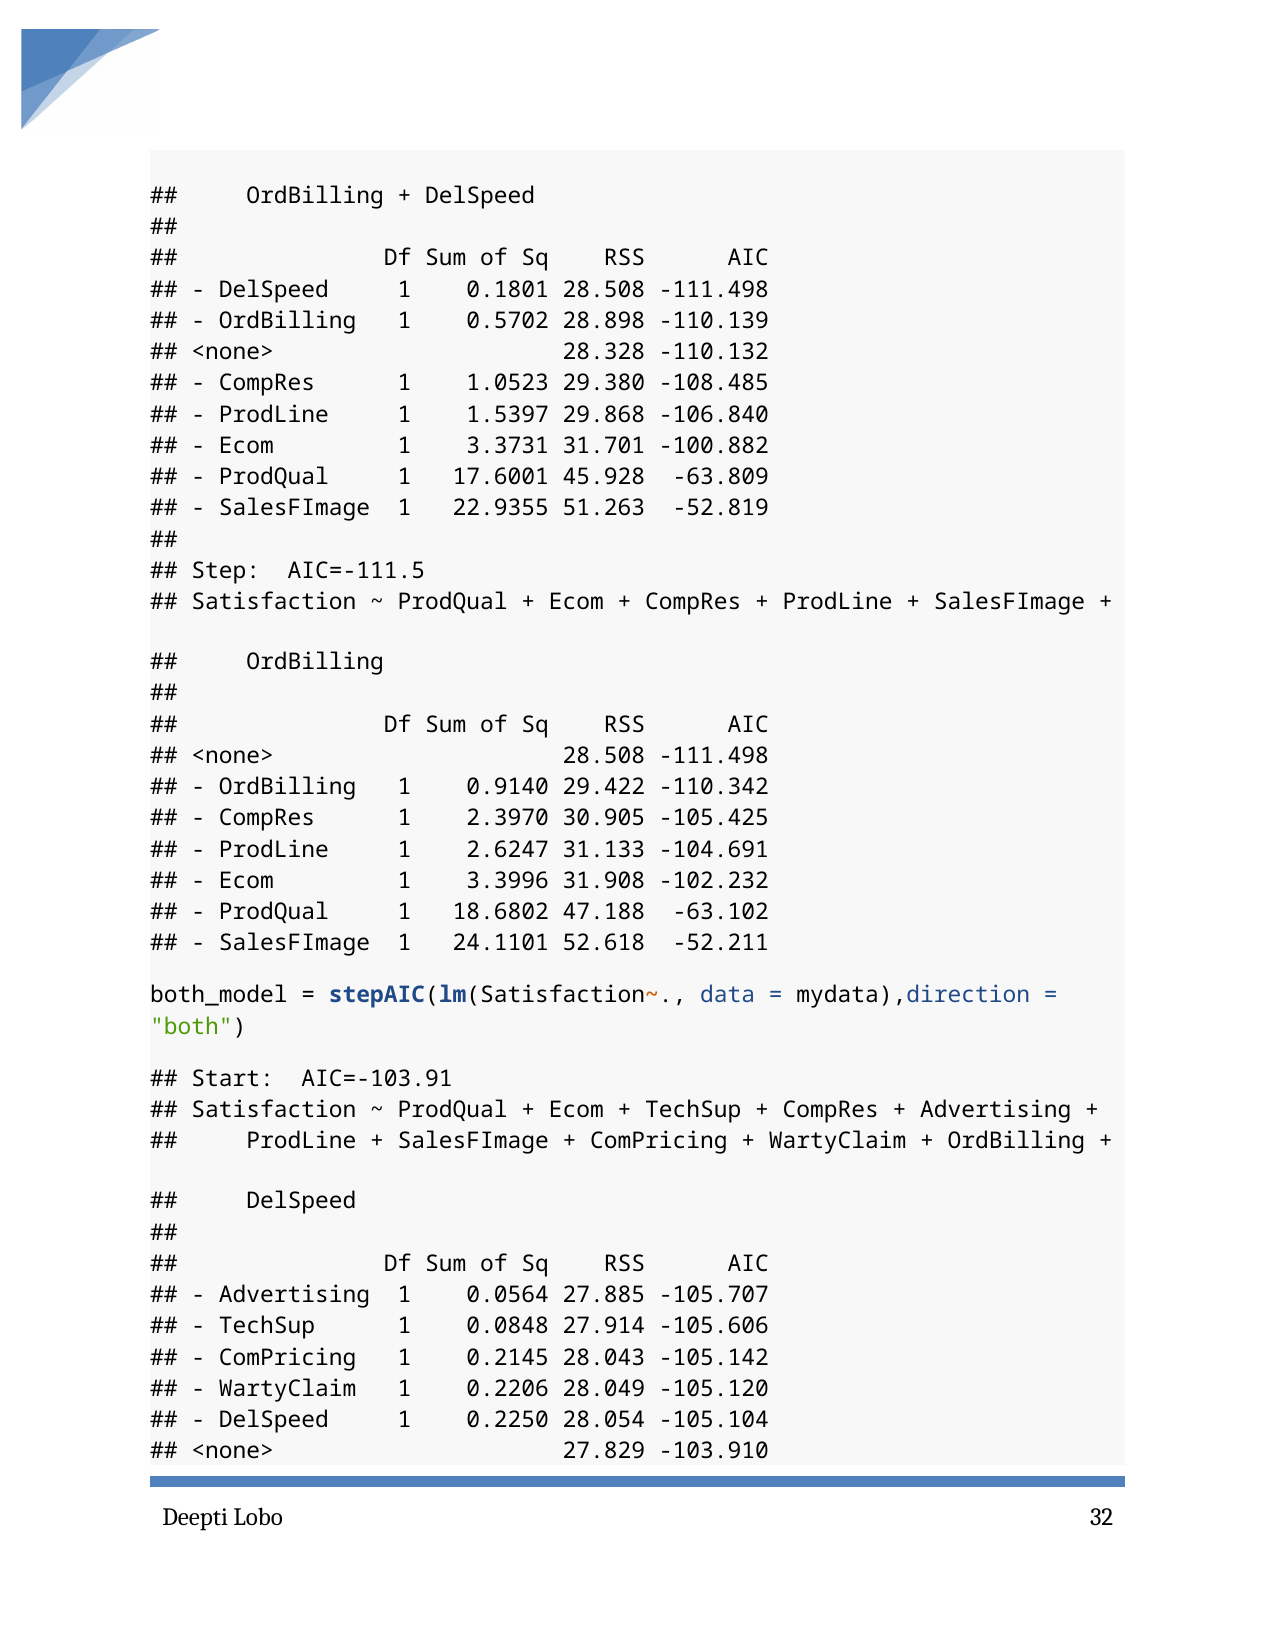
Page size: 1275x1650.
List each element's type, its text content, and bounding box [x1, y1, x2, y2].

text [150, 150, 1125, 957]
picture [21, 29, 161, 131]
text both_model = stepAIC(lm(Satisfaction~., data = mydata),direction = "both") [150, 978, 1125, 1041]
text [150, 1062, 1125, 1465]
